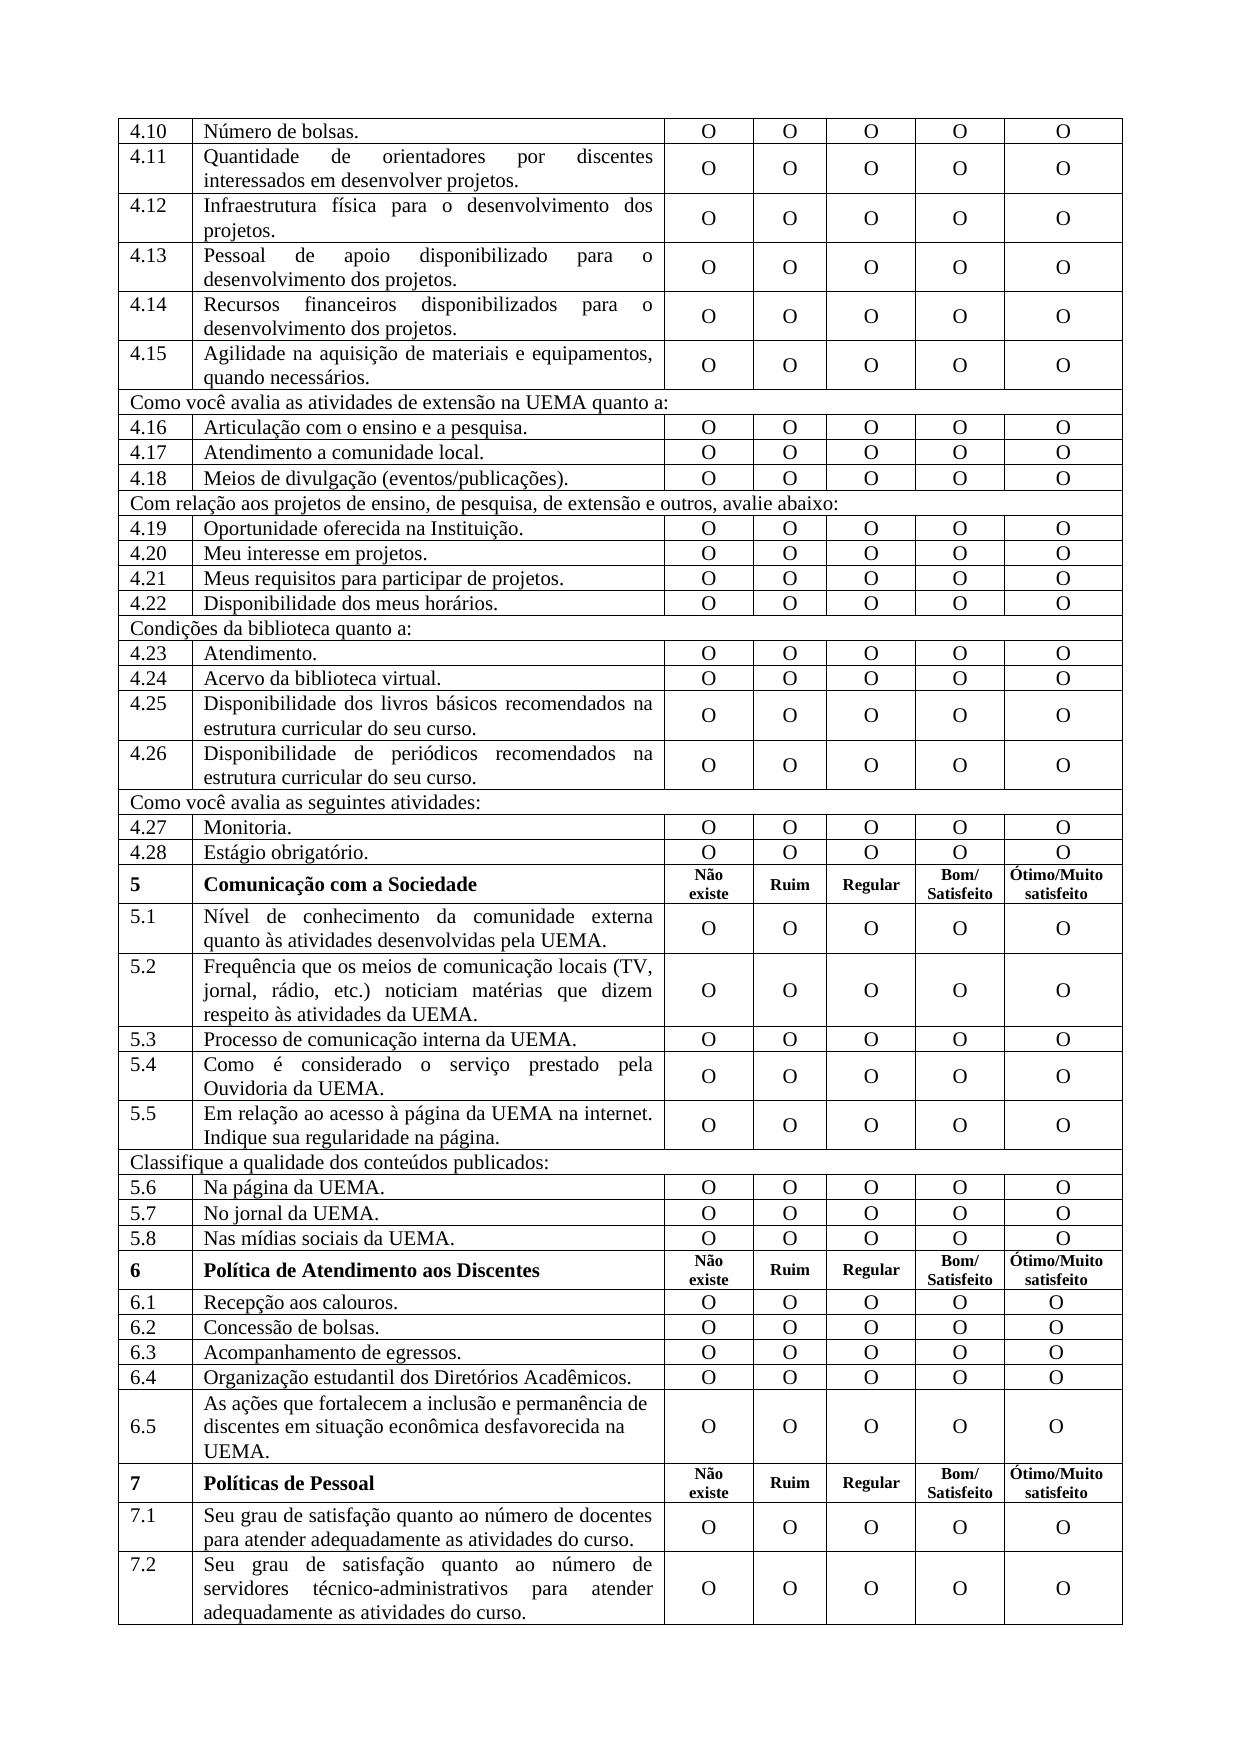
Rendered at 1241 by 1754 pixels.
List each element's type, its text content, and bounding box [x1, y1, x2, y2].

table_cell O [916, 741, 1004, 789]
table_cell 5.3 [119, 1027, 192, 1051]
table_cell O [827, 144, 915, 192]
table_cell O [754, 341, 826, 389]
table_cell O [665, 415, 753, 439]
table_cell O [754, 440, 826, 464]
table_cell O [665, 541, 753, 565]
table_cell O [916, 1101, 1004, 1149]
table_cell O [916, 840, 1004, 864]
table_cell O [665, 516, 753, 540]
table_cell O [1005, 1290, 1122, 1314]
table_cell 5.6 [119, 1175, 192, 1199]
table_cell O [1005, 1315, 1122, 1339]
table_cell O [665, 1340, 753, 1364]
table_cell O [1005, 1226, 1122, 1249]
table_cell O [665, 1052, 753, 1100]
table_cell O [916, 243, 1004, 291]
table_cell O [754, 144, 826, 192]
table_cell O [827, 465, 915, 489]
table_cell 5.1 [119, 904, 192, 952]
table_cell O [665, 840, 753, 864]
table_cell Pessoal de apoio disponibilizado para o desenvolvimento dos projetos. [193, 243, 664, 291]
table_cell O [665, 641, 753, 665]
table_cell Condições da biblioteca quanto a: [119, 616, 1122, 640]
table_cell O [916, 1226, 1004, 1249]
table_cell O [827, 954, 915, 1026]
table_cell O [1005, 1175, 1122, 1199]
table_cell Infraestrutura física para o desenvolvimento dos projetos. [193, 194, 664, 242]
table_cell Como é considerado o serviço prestado pela Ouvidoria da UEMA. [193, 1052, 664, 1100]
table_cell 6.3 [119, 1340, 192, 1364]
table_cell Meus requisitos para participar de projetos. [193, 566, 664, 590]
table_cell O [1005, 541, 1122, 565]
table_cell Acompanhamento de egressos. [193, 1340, 664, 1364]
table_cell O [916, 1390, 1004, 1463]
table_cell O [916, 691, 1004, 739]
table_cell O [916, 641, 1004, 665]
table_cell O [665, 1390, 753, 1463]
table_cell 4.28 [119, 840, 192, 864]
table_cell Disponibilidade de periódicos recomendados na estrutura curricular do seu curso. [193, 741, 664, 789]
table_cell Recursos financeiros disponibilizados para o desenvolvimento dos projetos. [193, 292, 664, 340]
table_cell No jornal da UEMA. [193, 1200, 664, 1224]
table_cell Processo de comunicação interna da UEMA. [193, 1027, 664, 1051]
table_cell O [1005, 119, 1122, 143]
table_cell Como você avalia as atividades de extensão na UEMA quanto a: [119, 390, 1122, 414]
table_cell O [754, 465, 826, 489]
table_cell O [916, 1200, 1004, 1224]
table_cell Monitoria. [193, 815, 664, 839]
table_cell Regular [827, 1251, 915, 1289]
table_cell 4.24 [119, 666, 192, 690]
table_cell O [665, 741, 753, 789]
table_cell Nível de conhecimento da comunidade externa quanto às atividades desenvolvidas pela UEMA. [193, 904, 664, 952]
table_cell O [916, 516, 1004, 540]
table_cell Acervo da biblioteca virtual. [193, 666, 664, 690]
table_cell O [665, 1200, 753, 1224]
table_cell O [1005, 691, 1122, 739]
table_cell O [1005, 243, 1122, 291]
table_cell O [754, 1390, 826, 1463]
table_cell O [754, 194, 826, 242]
table_cell 5.8 [119, 1226, 192, 1249]
table_cell O [1005, 1340, 1122, 1364]
table_cell Como você avalia as seguintes atividades: [119, 790, 1122, 814]
table_cell O [754, 1101, 826, 1149]
table_cell O [827, 1365, 915, 1389]
table_cell O [827, 566, 915, 590]
table_cell O [916, 1027, 1004, 1051]
table_cell O [916, 1175, 1004, 1199]
table_cell Organização estudantil dos Diretórios Acadêmicos. [193, 1365, 664, 1389]
table_cell O [827, 1552, 915, 1624]
table_cell O [916, 954, 1004, 1026]
table_cell O [665, 119, 753, 143]
table_cell O [665, 465, 753, 489]
table_cell O [754, 292, 826, 340]
table_cell Não existe [665, 1251, 753, 1289]
table_cell O [916, 194, 1004, 242]
table_cell O [827, 243, 915, 291]
table_cell O [916, 1052, 1004, 1100]
table_cell Articulação com o ensino e a pesquisa. [193, 415, 664, 439]
table_cell Ótimo/Muito satisfeito [1005, 865, 1122, 903]
table_cell O [827, 1226, 915, 1249]
table_cell O [1005, 815, 1122, 839]
table_cell O [665, 666, 753, 690]
table_cell O [827, 1052, 915, 1100]
table_cell O [754, 1200, 826, 1224]
table_cell O [916, 1340, 1004, 1364]
table_cell O [754, 741, 826, 789]
table_cell O [754, 1175, 826, 1199]
table_cell O [827, 666, 915, 690]
table_cell O [827, 641, 915, 665]
table_cell Meios de divulgação (eventos/publicações). [193, 465, 664, 489]
table_cell Agilidade na aquisição de materiais e equipamentos, quando necessários. [193, 341, 664, 389]
table_cell O [665, 815, 753, 839]
table_cell Ruim [754, 865, 826, 903]
table_cell Não existe [665, 1464, 753, 1502]
table_cell 4.19 [119, 516, 192, 540]
table_cell O [665, 904, 753, 952]
table_cell 4.23 [119, 641, 192, 665]
table_cell O [827, 815, 915, 839]
table_cell 4.16 [119, 415, 192, 439]
table_cell 4.20 [119, 541, 192, 565]
table_cell O [1005, 415, 1122, 439]
table_cell O [1005, 566, 1122, 590]
table_cell O [754, 566, 826, 590]
table_cell O [665, 292, 753, 340]
table_cell Nas mídias sociais da UEMA. [193, 1226, 664, 1249]
table_cell O [827, 741, 915, 789]
table_cell O [665, 1290, 753, 1314]
table_cell O [827, 292, 915, 340]
table_cell O [916, 1290, 1004, 1314]
table_cell Bom/ Satisfeito [916, 865, 1004, 903]
table_cell O [754, 1552, 826, 1624]
table_cell O [827, 691, 915, 739]
table_cell O [1005, 1101, 1122, 1149]
table_cell 4.13 [119, 243, 192, 291]
table_cell O [754, 243, 826, 291]
table_cell O [754, 1027, 826, 1051]
table_cell O [665, 954, 753, 1026]
table_cell O [754, 415, 826, 439]
table_cell 7.1 [119, 1503, 192, 1551]
table_cell Bom/ Satisfeito [916, 1251, 1004, 1289]
table_cell 4.10 [119, 119, 192, 143]
table_cell O [1005, 144, 1122, 192]
table_cell 4.12 [119, 194, 192, 242]
table_cell O [665, 1027, 753, 1051]
table_cell O [1005, 440, 1122, 464]
table_cell O [916, 292, 1004, 340]
table_cell O [1005, 194, 1122, 242]
table_cell O [754, 1503, 826, 1551]
table_cell O [665, 566, 753, 590]
table_cell O [754, 954, 826, 1026]
table_cell O [754, 541, 826, 565]
table_cell 4.14 [119, 292, 192, 340]
table_cell O [827, 840, 915, 864]
table_cell 6 [119, 1251, 192, 1289]
table_cell 4.17 [119, 440, 192, 464]
table_cell O [665, 1315, 753, 1339]
table_cell 5.7 [119, 1200, 192, 1224]
table_cell O [916, 1552, 1004, 1624]
table_cell O [1005, 1503, 1122, 1551]
table_cell Seu grau de satisfação quanto ao número de servidores técnico-administrativos para atender adequadamente as atividades do curso. [193, 1552, 664, 1624]
table_cell O [754, 1052, 826, 1100]
table_cell O [916, 815, 1004, 839]
table_cell O [827, 415, 915, 439]
table_cell O [916, 440, 1004, 464]
table_cell O [665, 144, 753, 192]
table_cell Em relação ao acesso à página da UEMA na internet. Indique sua regularidade na página. [193, 1101, 664, 1149]
table_cell O [665, 341, 753, 389]
table_cell 4.22 [119, 591, 192, 615]
table_cell O [665, 591, 753, 615]
table_cell O [827, 194, 915, 242]
table_cell O [1005, 666, 1122, 690]
table_cell O [916, 904, 1004, 952]
table_cell O [916, 666, 1004, 690]
table_cell Número de bolsas. [193, 119, 664, 143]
table_cell O [916, 541, 1004, 565]
table_cell 4.27 [119, 815, 192, 839]
table_cell O [827, 591, 915, 615]
table_cell 4.18 [119, 465, 192, 489]
table_cell O [754, 1315, 826, 1339]
table_cell O [827, 1027, 915, 1051]
table_cell O [916, 1315, 1004, 1339]
table_cell O [665, 691, 753, 739]
table_cell Não existe [665, 865, 753, 903]
table_cell Ótimo/Muito satisfeito [1005, 1464, 1122, 1502]
table_cell Ruim [754, 1251, 826, 1289]
table_cell O [754, 904, 826, 952]
table_cell O [1005, 1052, 1122, 1100]
table_cell O [827, 440, 915, 464]
table_cell O [665, 1175, 753, 1199]
table_cell O [1005, 904, 1122, 952]
table_cell O [827, 1290, 915, 1314]
table_cell 5.2 [119, 954, 192, 1026]
table_cell O [916, 415, 1004, 439]
table_cell Recepção aos calouros. [193, 1290, 664, 1314]
table_cell O [1005, 465, 1122, 489]
table_cell O [754, 1365, 826, 1389]
table_cell O [754, 1226, 826, 1249]
table_cell Ruim [754, 1464, 826, 1502]
table_cell O [1005, 1027, 1122, 1051]
table_cell Atendimento a comunidade local. [193, 440, 664, 464]
table_cell O [665, 1552, 753, 1624]
table_cell Regular [827, 1464, 915, 1502]
table_cell O [827, 1175, 915, 1199]
table_cell O [916, 465, 1004, 489]
table_cell O [754, 840, 826, 864]
table_cell O [916, 119, 1004, 143]
table_cell 6.1 [119, 1290, 192, 1314]
table_cell Atendimento. [193, 641, 664, 665]
table_cell O [827, 541, 915, 565]
table_cell O [1005, 840, 1122, 864]
table_cell O [665, 243, 753, 291]
table_cell Ótimo/Muito satisfeito [1005, 1251, 1122, 1289]
table_cell O [916, 591, 1004, 615]
table_cell Meu interesse em projetos. [193, 541, 664, 565]
table_cell 7 [119, 1464, 192, 1502]
table_cell Comunicação com a Sociedade [193, 865, 664, 903]
table_cell O [1005, 954, 1122, 1026]
table_cell 5.4 [119, 1052, 192, 1100]
table_cell 6.2 [119, 1315, 192, 1339]
table_cell Concessão de bolsas. [193, 1315, 664, 1339]
table_cell 7.2 [119, 1552, 192, 1624]
table_cell Estágio obrigatório. [193, 840, 664, 864]
table_cell O [1005, 341, 1122, 389]
table_cell O [916, 1503, 1004, 1551]
table_cell Disponibilidade dos livros básicos recomendados na estrutura curricular do seu curso. [193, 691, 664, 739]
table_cell O [665, 194, 753, 242]
table_cell Quantidade de orientadores por discentes interessados em desenvolver projetos. [193, 144, 664, 192]
table_cell Seu grau de satisfação quanto ao número de docentes para atender adequadamente as atividades do curso. [193, 1503, 664, 1551]
table_cell O [827, 119, 915, 143]
table_cell O [827, 516, 915, 540]
table_cell Na página da UEMA. [193, 1175, 664, 1199]
table_cell O [1005, 591, 1122, 615]
table_cell O [754, 516, 826, 540]
table_cell O [754, 641, 826, 665]
table_cell O [754, 119, 826, 143]
table_cell O [754, 666, 826, 690]
table_cell O [827, 904, 915, 952]
table_cell O [754, 591, 826, 615]
table_cell O [827, 341, 915, 389]
table_cell Frequência que os meios de comunicação locais (TV, jornal, rádio, etc.) noticiam matérias que dizem respeito às atividades da UEMA. [193, 954, 664, 1026]
table_cell O [827, 1101, 915, 1149]
table_cell As ações que fortalecem a inclusão e permanência de discentes em situação econômica desfavorecida na UEMA. [193, 1390, 664, 1463]
table_cell O [916, 144, 1004, 192]
table_cell O [754, 691, 826, 739]
table_cell Disponibilidade dos meus horários. [193, 591, 664, 615]
table_cell O [665, 1503, 753, 1551]
table_cell O [1005, 1365, 1122, 1389]
table_cell O [1005, 741, 1122, 789]
table_cell O [827, 1503, 915, 1551]
table_cell O [827, 1200, 915, 1224]
table_cell O [1005, 292, 1122, 340]
table_cell 6.4 [119, 1365, 192, 1389]
table_cell 4.25 [119, 691, 192, 739]
table_cell O [827, 1340, 915, 1364]
table_cell O [916, 566, 1004, 590]
table_cell Política de Atendimento aos Discentes [193, 1251, 664, 1289]
table_cell 5 [119, 865, 192, 903]
table_cell O [665, 1365, 753, 1389]
table_cell O [827, 1390, 915, 1463]
table_cell Políticas de Pessoal [193, 1464, 664, 1502]
table_cell 4.15 [119, 341, 192, 389]
table_cell O [916, 341, 1004, 389]
table_cell O [665, 440, 753, 464]
table_cell 6.5 [119, 1390, 192, 1463]
table_cell O [827, 1315, 915, 1339]
table_cell O [1005, 641, 1122, 665]
table_cell Oportunidade oferecida na Instituição. [193, 516, 664, 540]
table_cell 5.5 [119, 1101, 192, 1149]
table_cell O [916, 1365, 1004, 1389]
table_cell O [1005, 1390, 1122, 1463]
table_cell O [754, 1340, 826, 1364]
table_cell O [1005, 1200, 1122, 1224]
table_cell 4.21 [119, 566, 192, 590]
table_cell Com relação aos projetos de ensino, de pesquisa, de extensão e outros, avalie abaixo: [119, 491, 1122, 514]
table_cell Bom/ Satisfeito [916, 1464, 1004, 1502]
table_cell O [754, 815, 826, 839]
table_cell O [754, 1290, 826, 1314]
table_cell O [665, 1226, 753, 1249]
table_cell Classifique a qualidade dos conteúdos publicados: [119, 1150, 1122, 1174]
table_cell 4.11 [119, 144, 192, 192]
table_cell 4.26 [119, 741, 192, 789]
table_cell O [1005, 516, 1122, 540]
table_cell O [665, 1101, 753, 1149]
table_cell Regular [827, 865, 915, 903]
table_cell O [1005, 1552, 1122, 1624]
